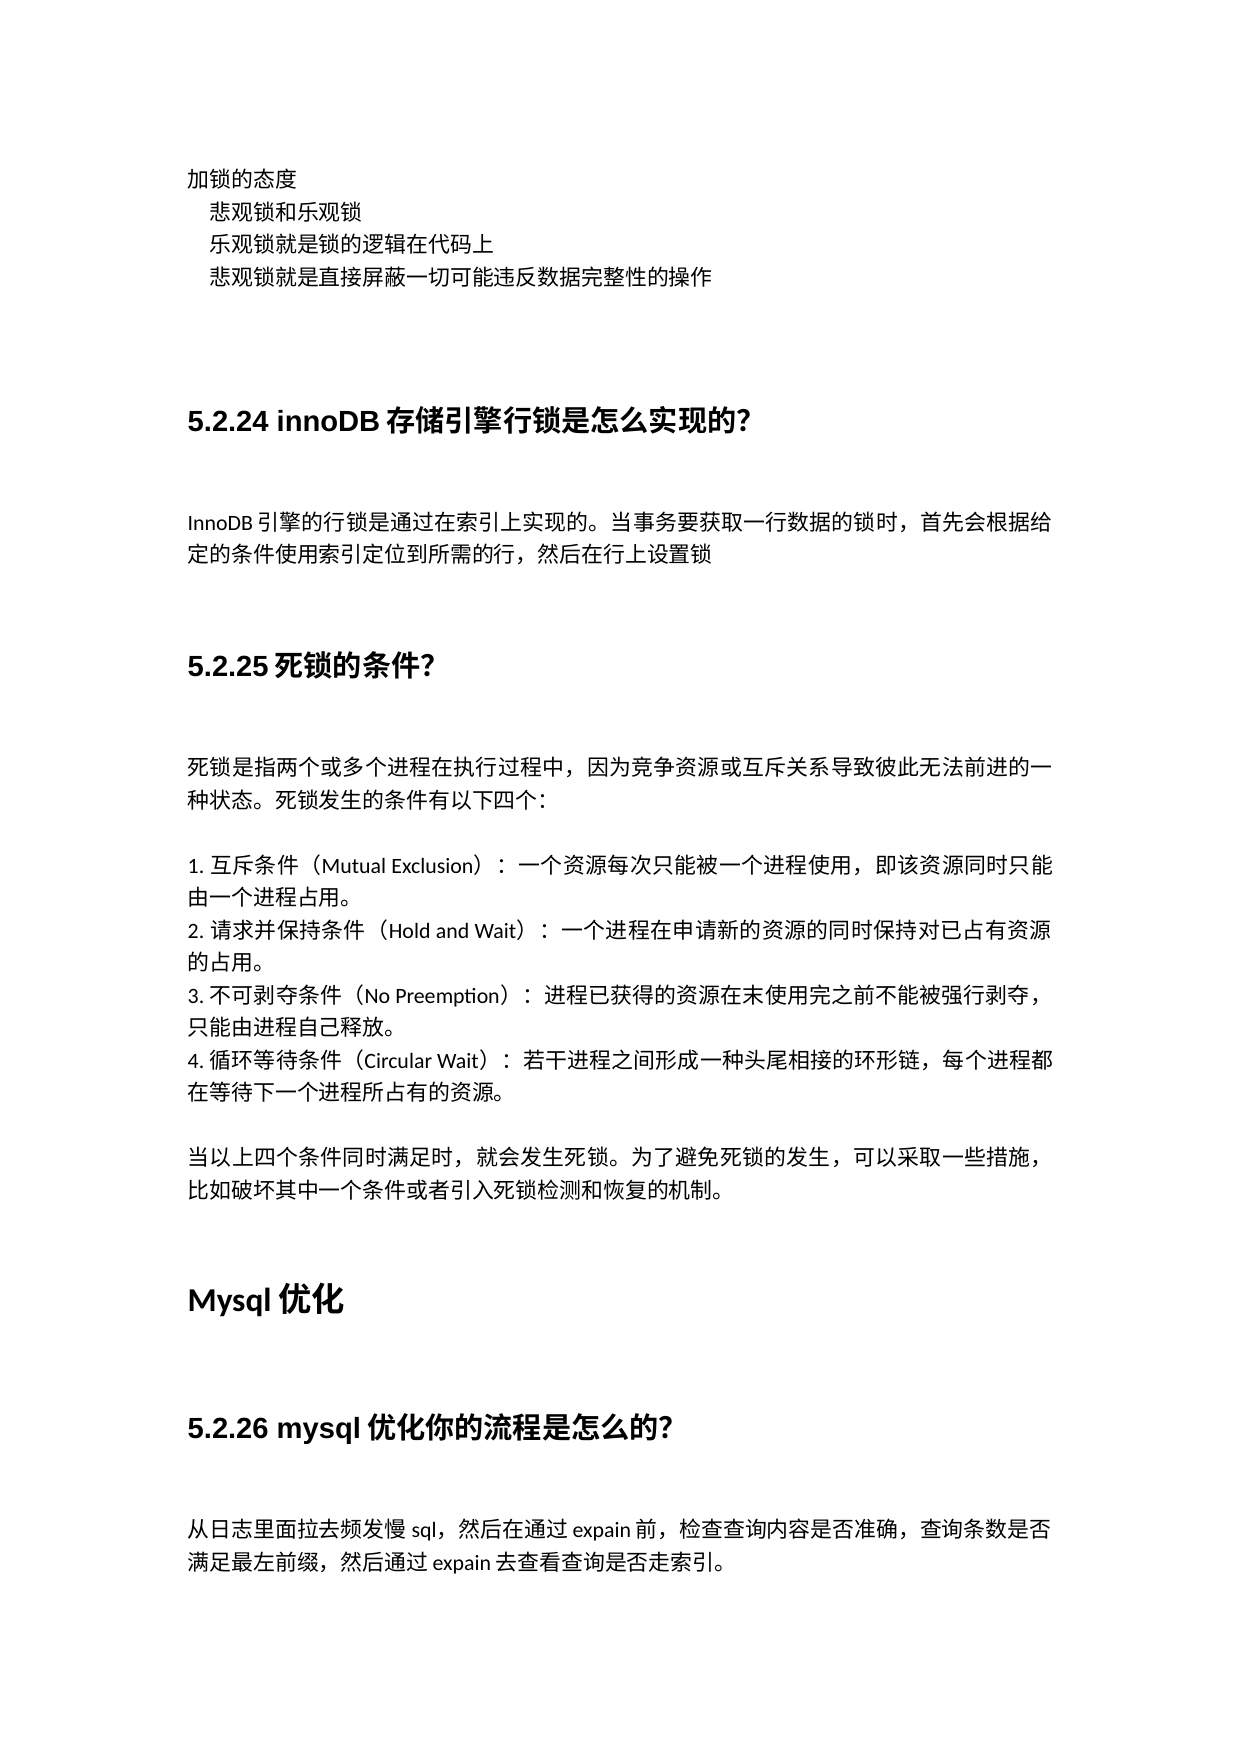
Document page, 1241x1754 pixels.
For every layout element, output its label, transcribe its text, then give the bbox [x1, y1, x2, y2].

subtitle 5.2.26 mysql优化你的流程是怎么的？ [187, 1393, 1053, 1458]
subtitle 5.2.24 innoDB存储引擎行锁是怎么实现的？ [187, 386, 1053, 451]
text 悲观锁就是直接屏蔽一切可能违反数据完整性的操作 [187, 259, 1053, 292]
subtitle 5.2.25死锁的条件？ [187, 631, 1053, 696]
text 死锁是指两个或多个进程在执行过程中，因为竞争资源或互斥关系导致彼此无法前进的一种状态。死锁发生的条件有以下四个： [187, 750, 1053, 815]
text InnoDB引擎的行锁是通过在索引上实现的。当事务要获取一行数据的锁时，首先会根据给定的条件使用索引定位到所需的行，然后在行上设置锁 [187, 504, 1053, 569]
text 从日志里面拉去频发慢sql，然后在通过expain前，检查查询内容是否准确，查询条数是否满足最左前缀，然后通过expain去查看查询是否走索引。 [187, 1512, 1053, 1577]
subtitle Mysql优化 [187, 1264, 1053, 1329]
text 加锁的态度 悲观锁和乐观锁 乐观锁就是锁的逻辑在代码上 [187, 162, 1053, 259]
text 1. 互斥条件（Mutual Exclusion）：一个资源每次只能被一个进程使用，即该资源同时只能由一个进程占用。 [187, 847, 1053, 912]
text 2. 请求并保持条件（Hold and Wait）：一个进程在申请新的资源的同时保持对已占有资源的占用。 [187, 912, 1053, 977]
text 当以上四个条件同时满足时，就会发生死锁。为了避免死锁的发生，可以采取一些措施，比如破坏其中一个条件或者引入死锁检测和恢复的机制。 [187, 1140, 1053, 1205]
text 3. 不可剥夺条件（No Preemption）：进程已获得的资源在末使用完之前不能被强行剥夺，只能由进程自己释放。 [187, 977, 1053, 1042]
text 4. 循环等待条件（Circular Wait）：若干进程之间形成一种头尾相接的环形链，每个进程都在等待下一个进程所占有的资源。 [187, 1042, 1053, 1107]
